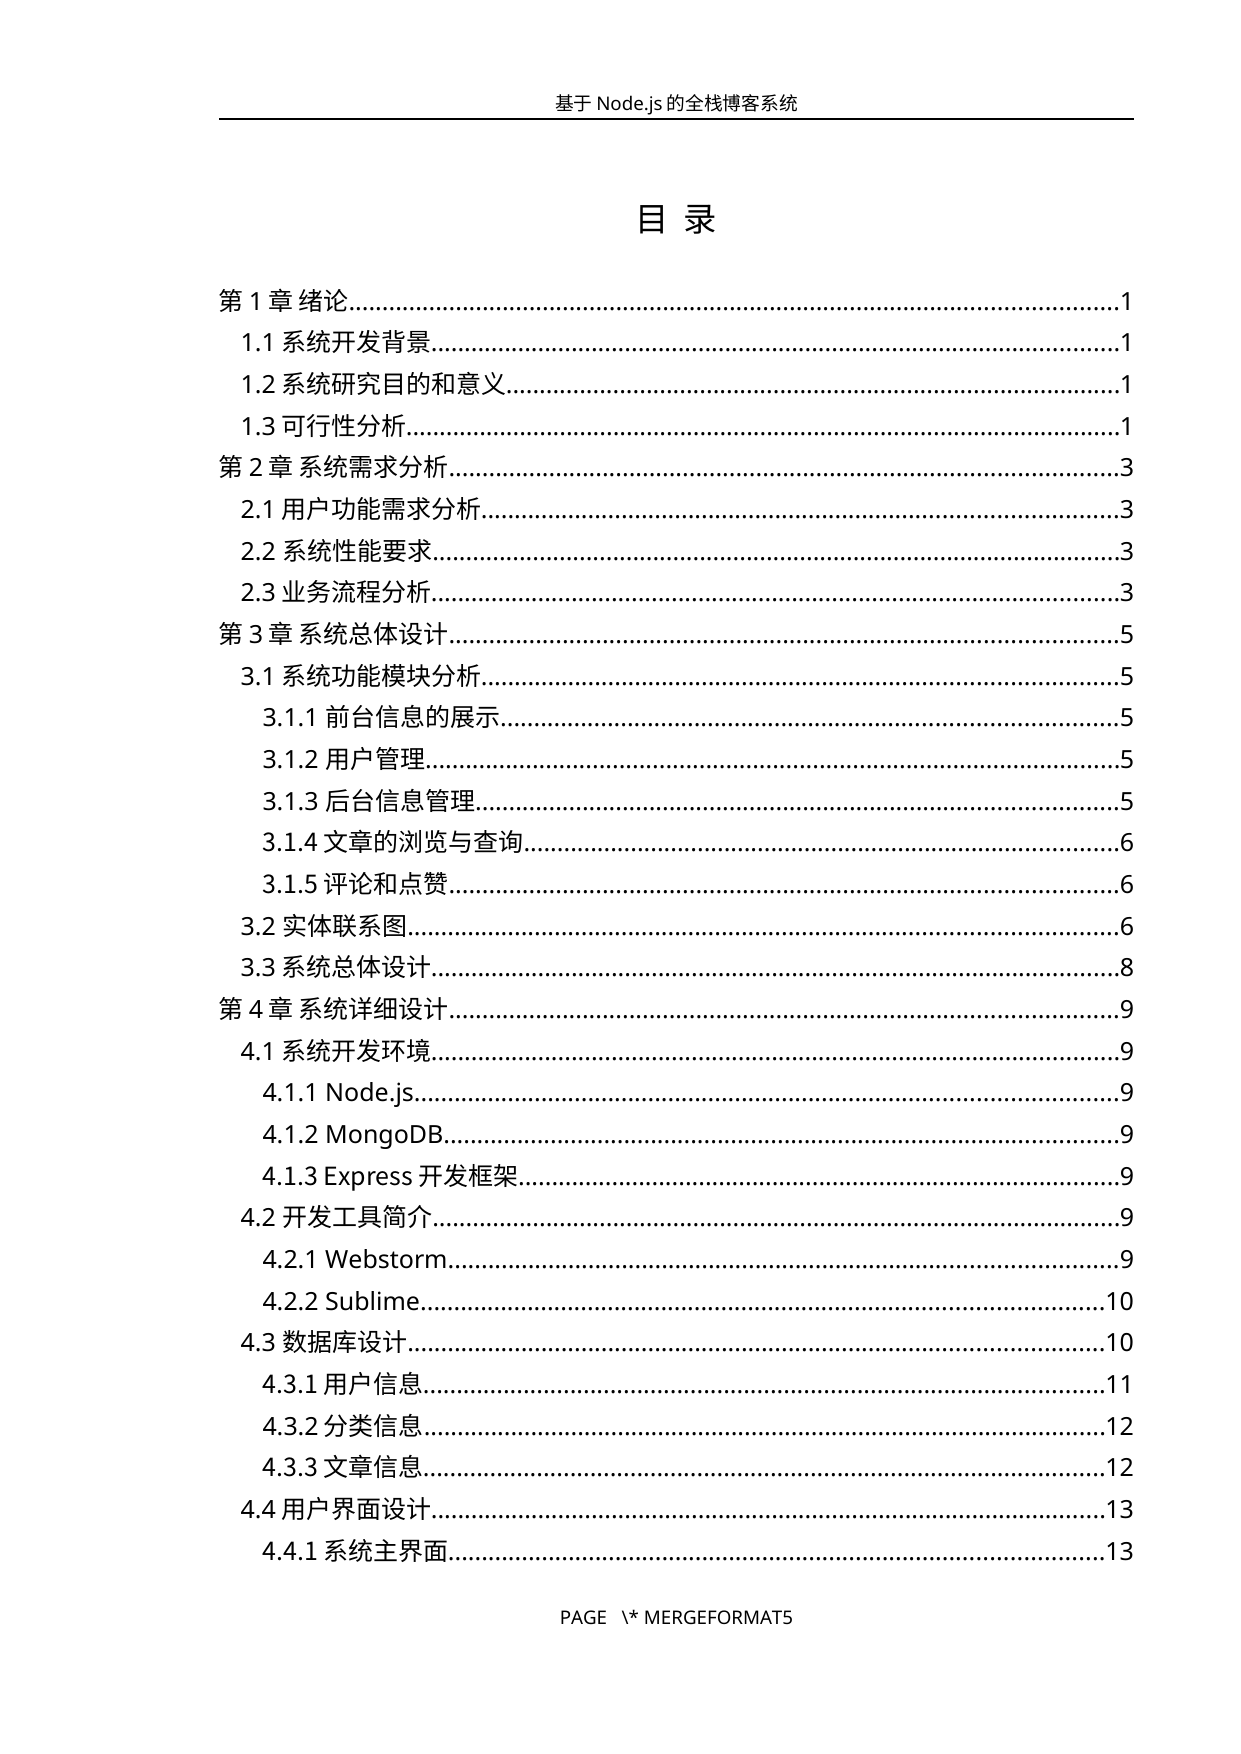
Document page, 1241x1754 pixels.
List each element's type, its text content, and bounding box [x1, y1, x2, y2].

text 1.2系统研究目的和意义 1 [240, 360, 1134, 402]
text 目 录 [218, 198, 1134, 239]
text 第4章 系统详细设计 9 [218, 985, 1042, 1027]
text 3.1.4 文章的浏览与查询 6 [262, 818, 1134, 860]
text 4.2 开发工具简介 9 [240, 1193, 1134, 1235]
text 1.1系统开发背景 1 [240, 318, 1134, 360]
text 4.1系统开发环境 9 [240, 1027, 1134, 1068]
text 2.1用户功能需求分析 3 [240, 485, 1134, 527]
text 3.1系统功能模块分析 5 [240, 652, 1134, 693]
text 第2章 系统需求分析 3 [218, 443, 1042, 485]
text 1.3可行性分析 1 [240, 402, 1134, 443]
text 4.1.3 Express开发框架 9 [262, 1152, 1134, 1193]
text 4.3.1用户信息 11 [262, 1360, 1134, 1402]
text 4.2.2 Sublime 10 [262, 1277, 1134, 1318]
text 3.3系统总体设计 8 [240, 943, 1134, 985]
text 4.4.1系统主界面 13 [262, 1527, 1134, 1568]
text 第3章 系统总体设计 5 [218, 610, 1042, 652]
text 4.4用户界面设计 13 [240, 1485, 1134, 1527]
text 4.2.1 Webstorm 9 [262, 1235, 1134, 1277]
text 3.1.2 用户管理 5 [262, 735, 1134, 777]
text 2.3业务流程分析 3 [240, 568, 1134, 610]
text 4.3 数据库设计 10 [240, 1318, 1134, 1360]
text 第1章 绪论 1 [218, 277, 1042, 318]
text 3.1.3 后台信息管理 5 [262, 777, 1134, 818]
text 2.2 系统性能要求 3 [240, 527, 1134, 568]
text 3.1.1 前台信息的展示 5 [262, 693, 1134, 735]
text 4.3.2分类信息 12 [262, 1402, 1134, 1443]
text 4.3.3文章信息 12 [262, 1443, 1134, 1485]
text 3.2 实体联系图 6 [240, 902, 1134, 943]
text 4.1.2 MongoDB 9 [262, 1110, 1134, 1152]
text 3.1.5 评论和点赞 6 [262, 860, 1134, 902]
text 4.1.1 Node.js 9 [262, 1068, 1134, 1110]
